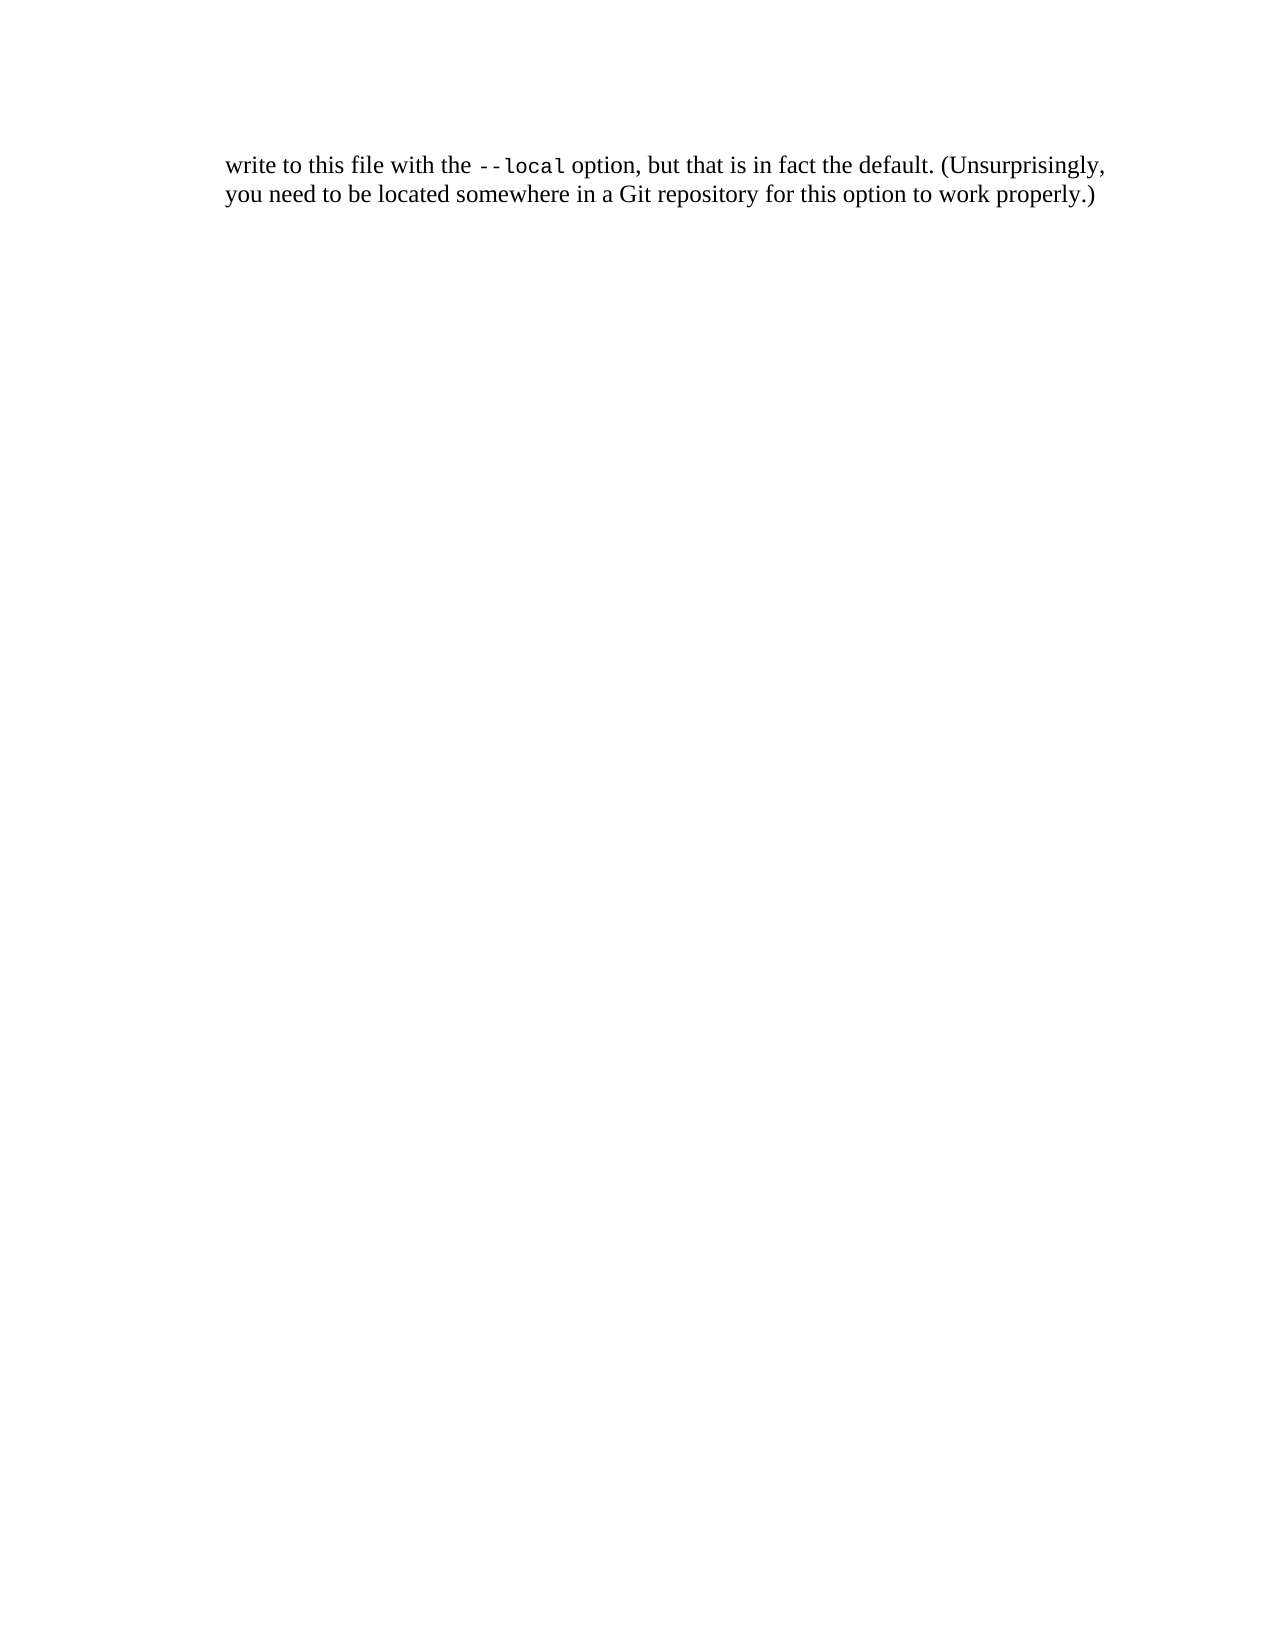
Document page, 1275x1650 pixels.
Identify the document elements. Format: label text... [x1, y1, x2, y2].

list config file in the Git directory (that is, .git/config) of whatever repository you’re currently using: Specific to that single repository. You can force Git to read from and write to this file with the --local option, but that is in fact the default. (Unsurprisingly, you need to be located somewhere in a Git repository for this option to work properly.) [187, 150, 1125, 267]
